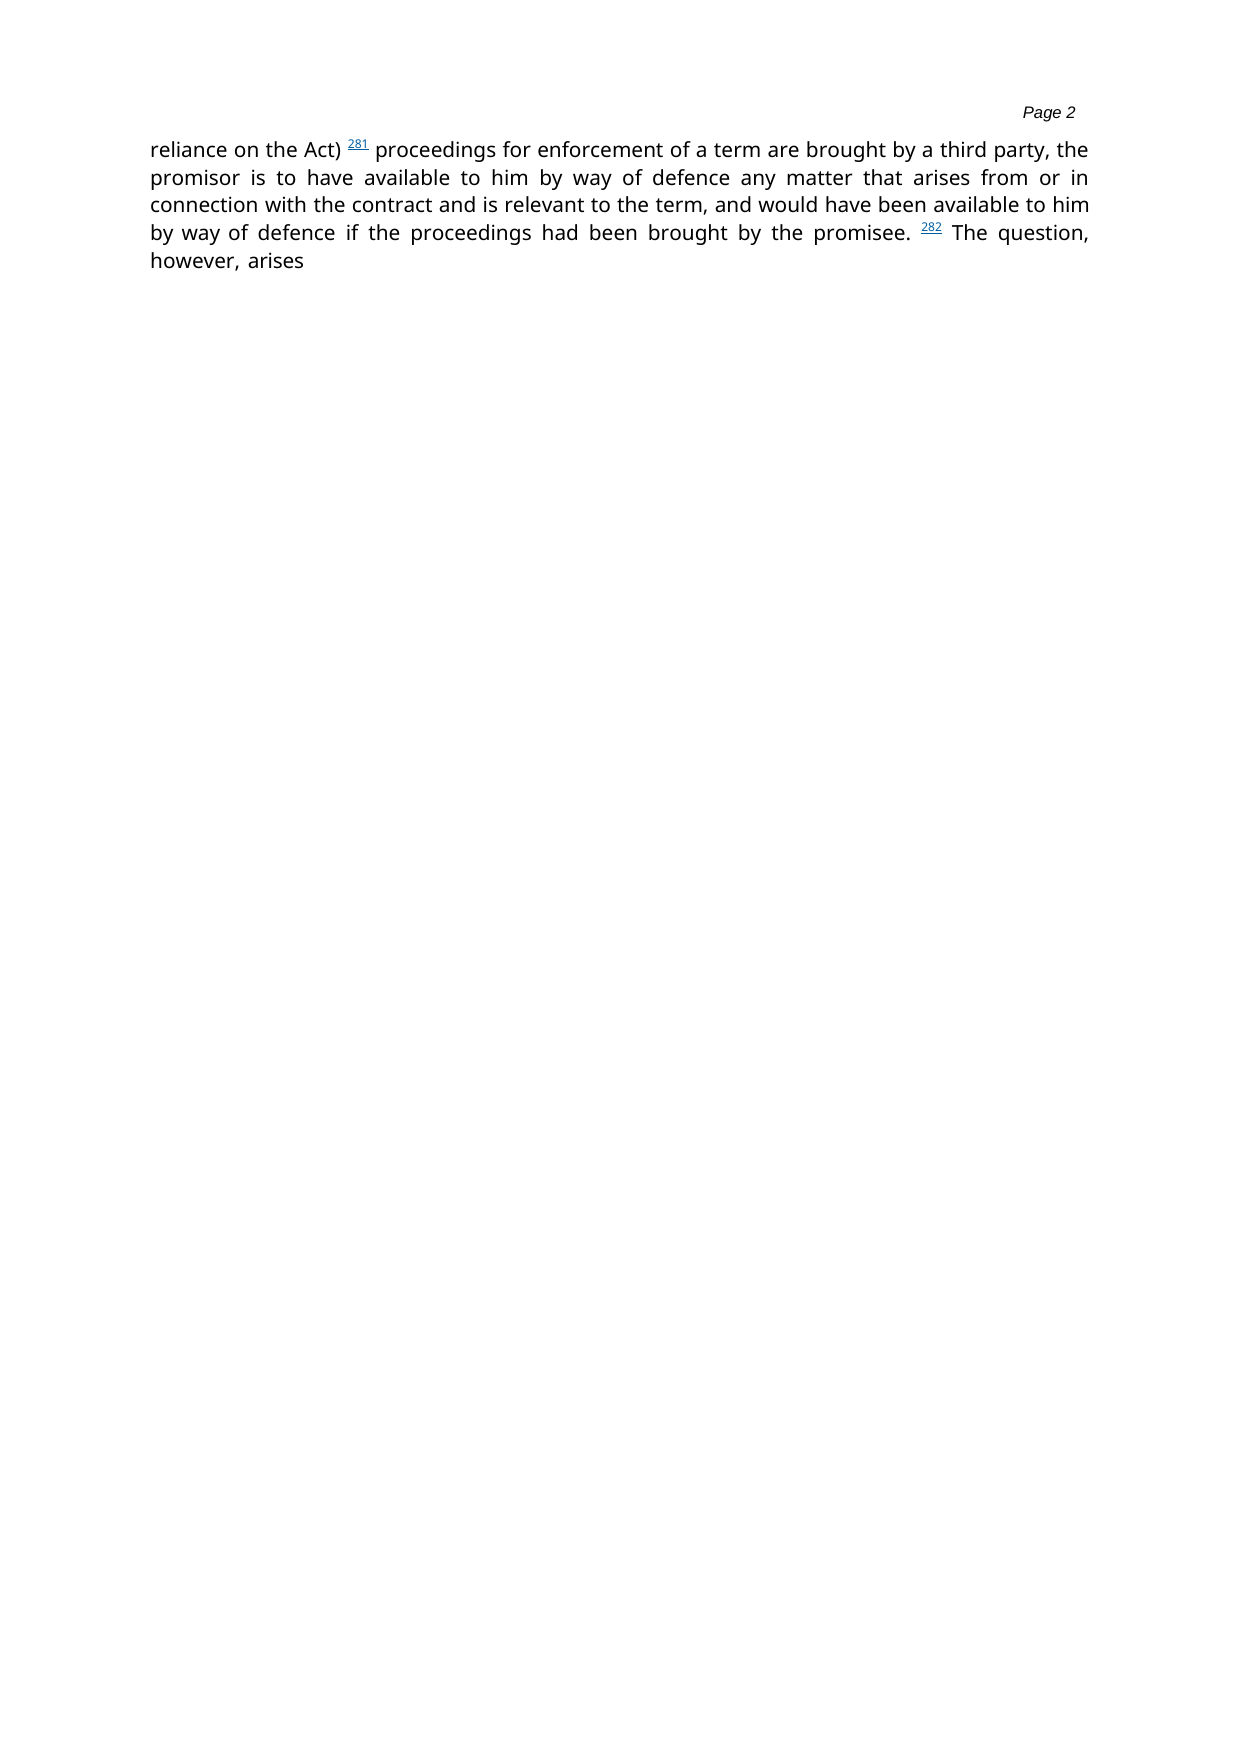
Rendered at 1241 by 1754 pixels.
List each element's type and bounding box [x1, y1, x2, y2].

text [150, 135, 1090, 275]
